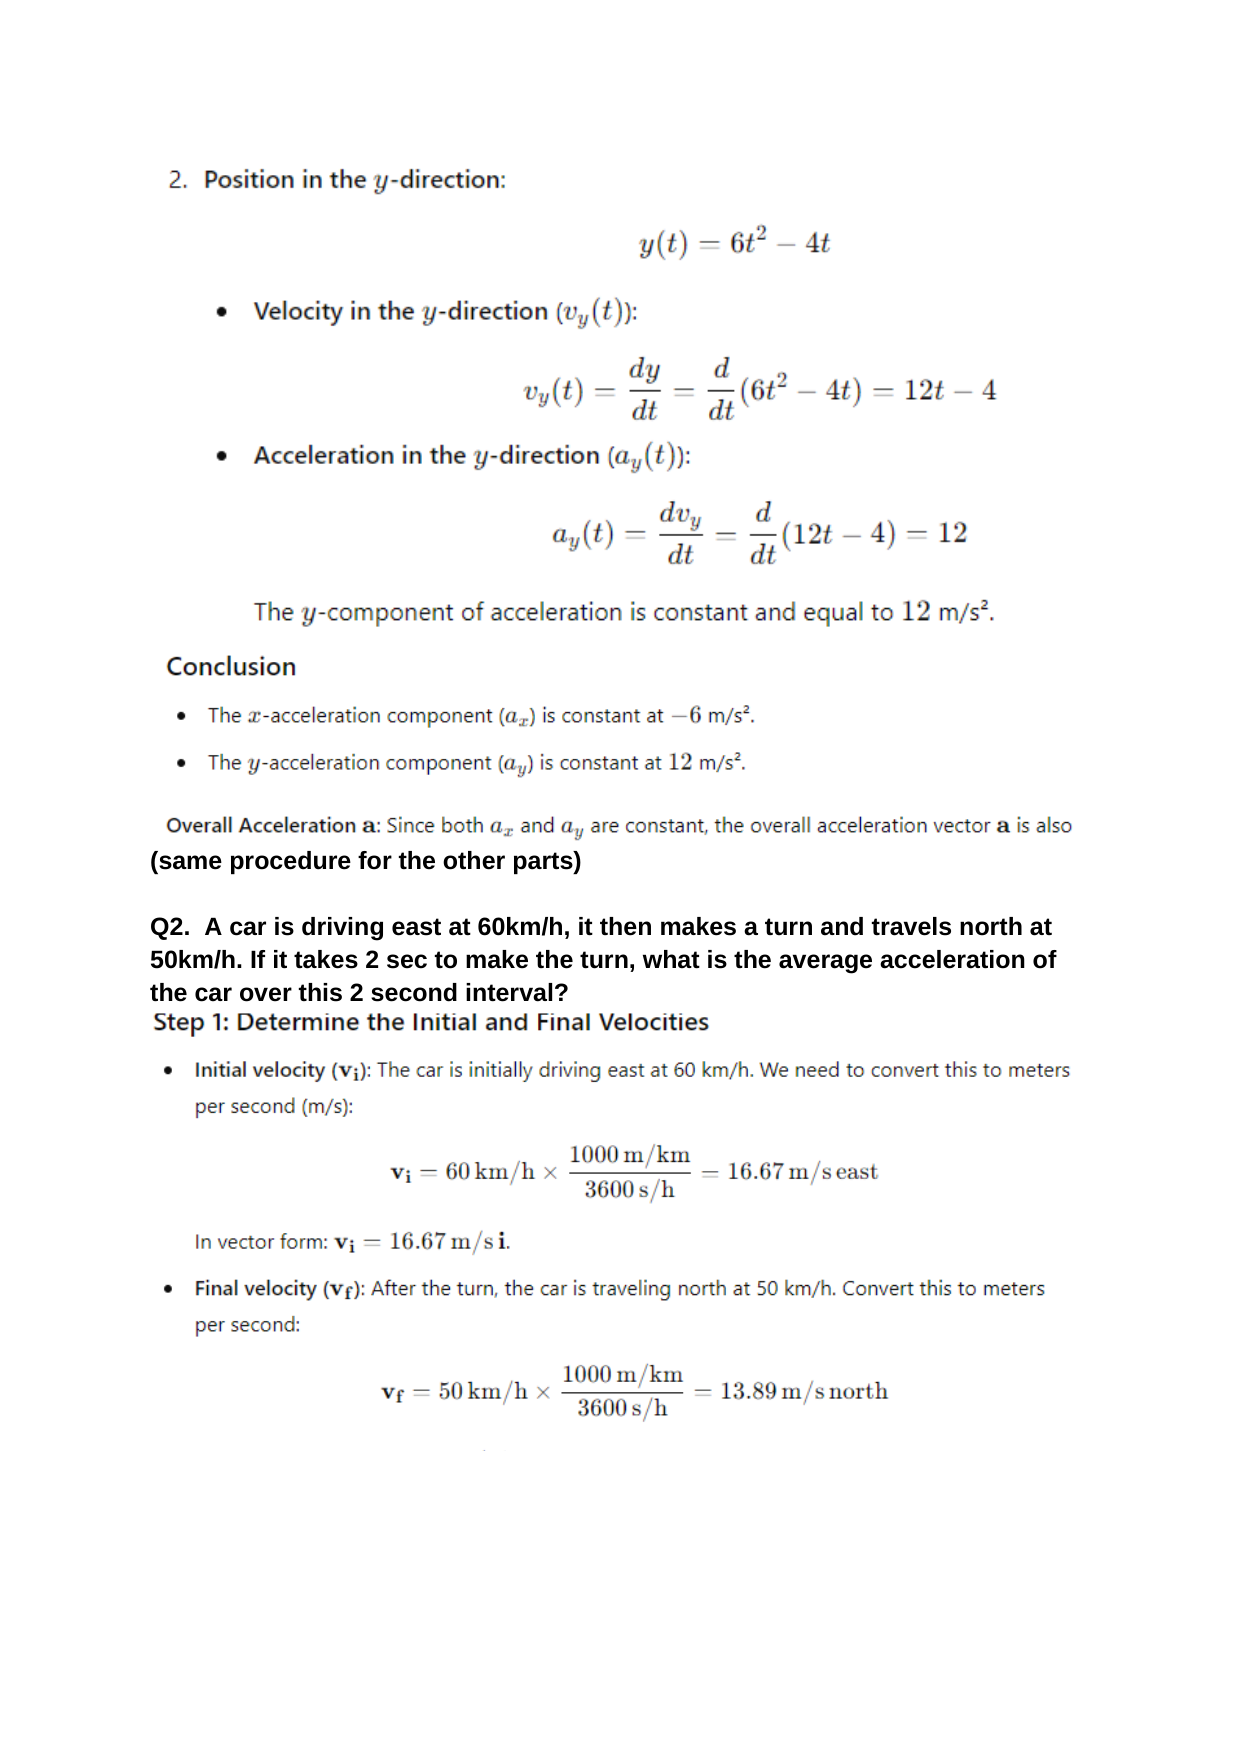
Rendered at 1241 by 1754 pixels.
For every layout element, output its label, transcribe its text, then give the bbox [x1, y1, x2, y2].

picture [150, 150, 1055, 641]
text (same procedure for the other parts) [150, 846, 1090, 875]
text Q2. A car is driving east at 60km/h, it then makes a turn and travels north at 50km/h. If it takes 2 sec to make the turn, what is the average acceleration of the car over this 2 second interval? [150, 912, 1090, 1007]
picture [150, 644, 1091, 843]
picture [150, 1011, 1091, 1451]
